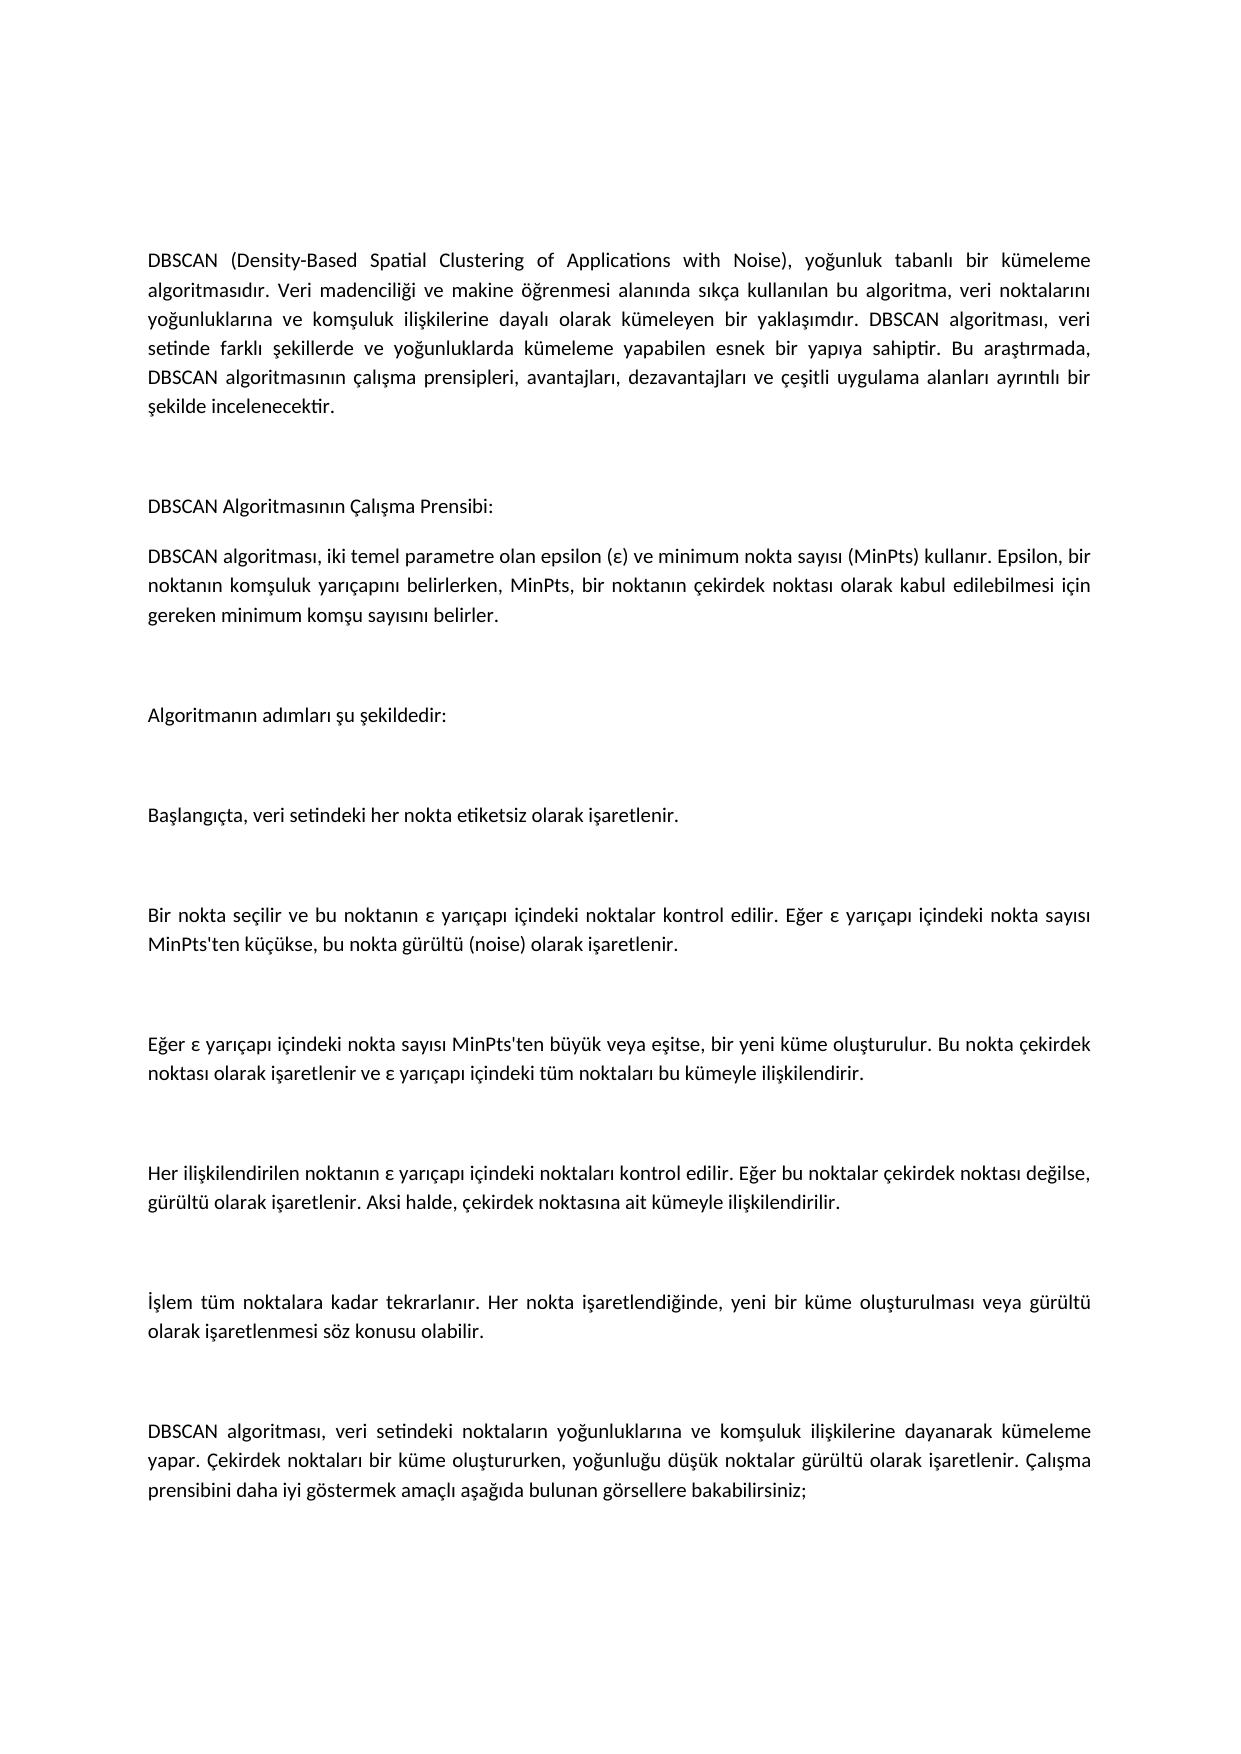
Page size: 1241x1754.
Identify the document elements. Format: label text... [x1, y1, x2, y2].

text DBSCAN Algoritmasının Çalışma Prensibi: [148, 493, 1093, 519]
text DBSCAN algoritması, veri setindeki noktaların yoğunluklarına ve komşuluk ilişkilerine dayanarak kümeleme yapar. Çekirdek noktaları bir küme oluştururken, yoğunluğu düşük noktalar gürültü olarak işaretlenir. Çalışma prensibini daha iyi göstermek amaçlı aşağıda bulunan görsellere bakabilirsiniz; [148, 1418, 1093, 1502]
text DBSCAN algoritması, iki temel parametre olan epsilon (ε) ve minimum nokta sayısı (MinPts) kullanır. Epsilon, bir noktanın komşuluk yarıçapını belirlerken, MinPts, bir noktanın çekirdek noktası olarak kabul edilebilmesi için gereken minimum komşu sayısını belirler. [148, 543, 1093, 627]
text Eğer ε yarıçapı içindeki nokta sayısı MinPts'ten büyük veya eşitse, bir yeni küme oluşturulur. Bu nokta çekirdek noktası olarak işaretlenir ve ε yarıçapı içindeki tüm noktaları bu kümeyle ilişkilendirir. [148, 1031, 1093, 1086]
text İşlem tüm noktalara kadar tekrarlanır. Her nokta işaretlendiğinde, yeni bir küme oluşturulması veya gürültü olarak işaretlenmesi söz konusu olabilir. [148, 1289, 1093, 1344]
text Bir nokta seçilir ve bu noktanın ε yarıçapı içindeki noktalar kontrol edilir. Eğer ε yarıçapı içindeki nokta sayısı MinPts'ten küçükse, bu nokta gürültü (noise) olarak işaretlenir. [148, 902, 1093, 956]
text DBSCAN (Density-Based Spatial Clustering of Applications with Noise), yoğunluk tabanlı bir kümeleme algoritmasıdır. Veri madenciliği ve makine öğrenmesi alanında sıkça kullanılan bu algoritma, veri noktalarını yoğunluklarına ve komşuluk ilişkilerine dayalı olarak kümeleyen bir yaklaşımdır. DBSCAN algoritması, veri setinde farklı şekillerde ve yoğunluklarda kümeleme yapabilen esnek bir yapıya sahiptir. Bu araştırmada, DBSCAN algoritmasının çalışma prensipleri, avantajları, dezavantajları ve çeşitli uygulama alanları ayrıntılı bir şekilde incelenecektir. [148, 248, 1093, 419]
text Her ilişkilendirilen noktanın ε yarıçapı içindeki noktaları kontrol edilir. Eğer bu noktalar çekirdek noktası değilse, gürültü olarak işaretlenir. Aksi halde, çekirdek noktasına ait kümeyle ilişkilendirilir. [148, 1160, 1093, 1215]
text Başlangıçta, veri setindeki her nokta etiketsiz olarak işaretlenir. [148, 802, 1093, 827]
text Algoritmanın adımları şu şekildedir: [148, 702, 1093, 727]
